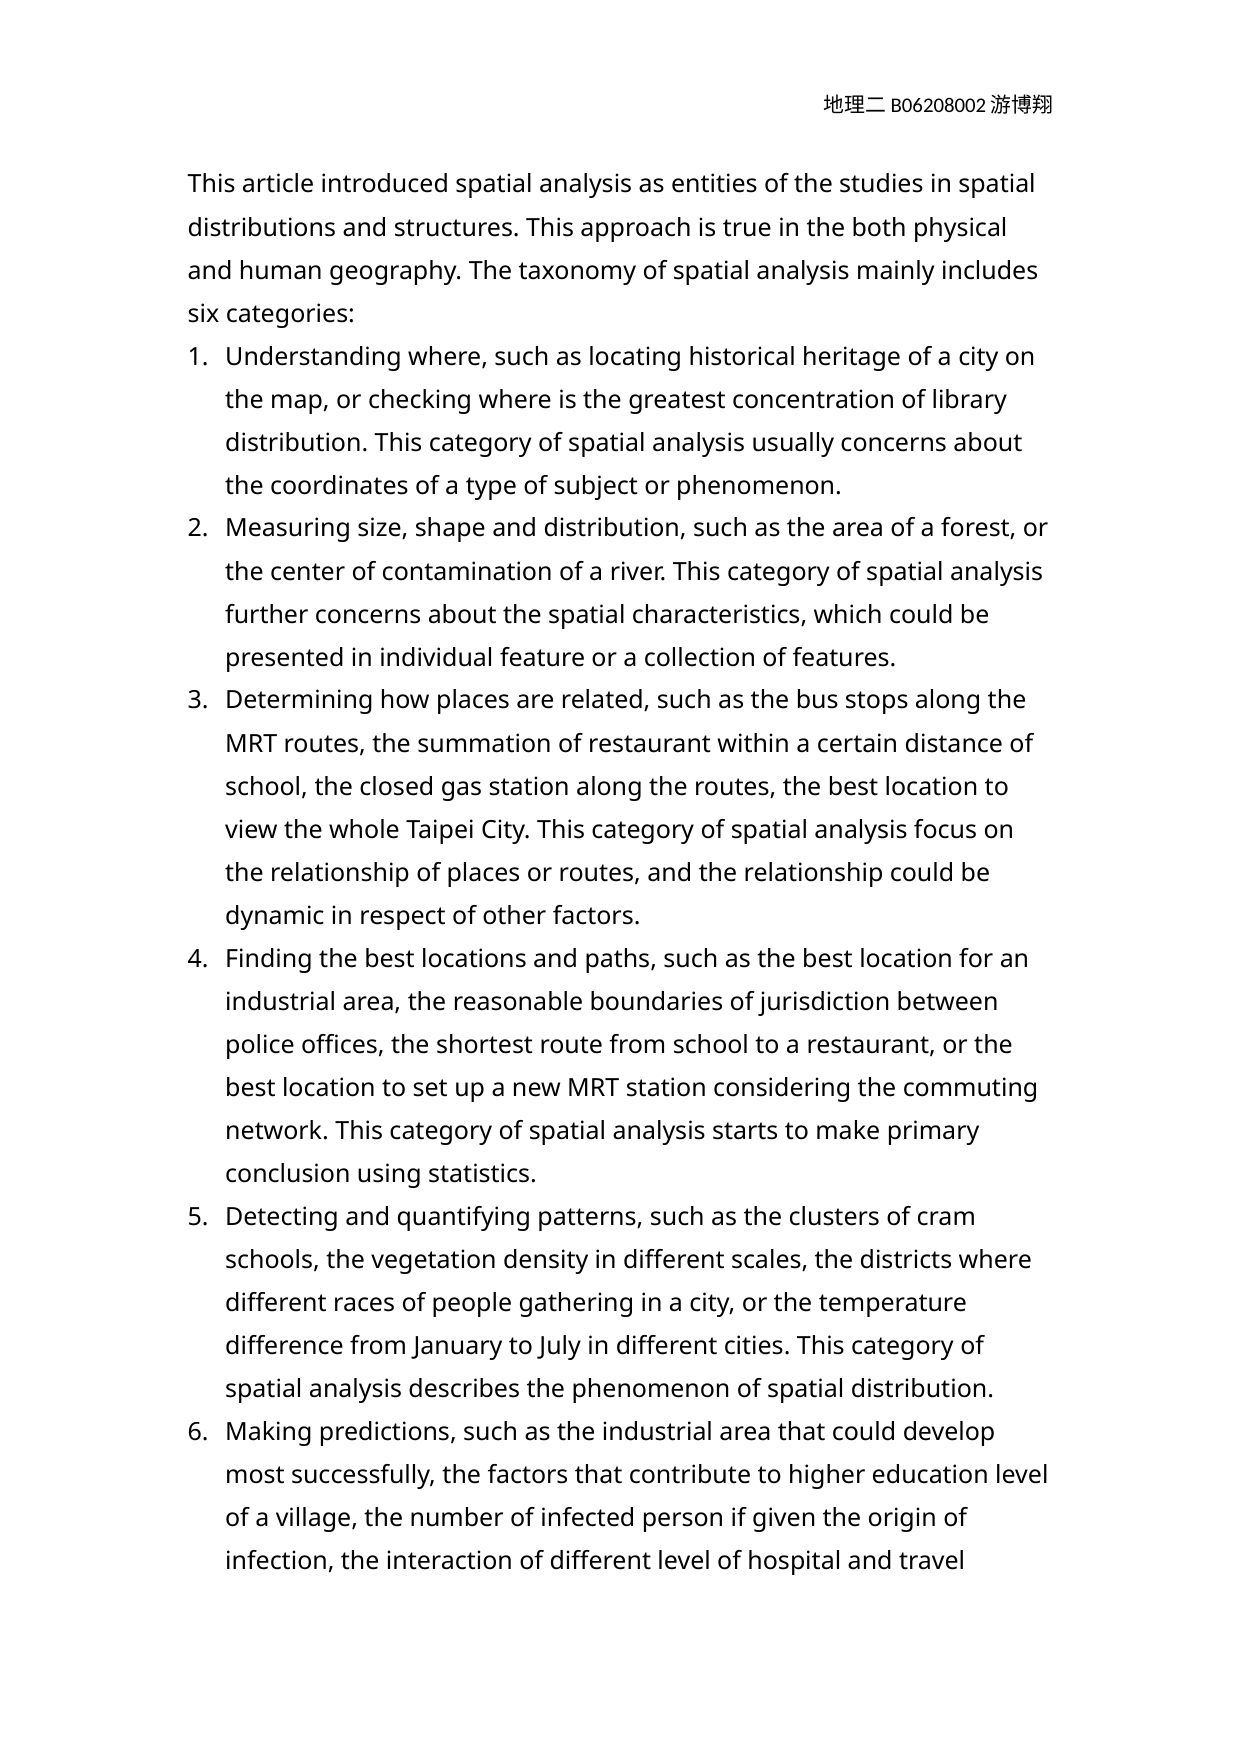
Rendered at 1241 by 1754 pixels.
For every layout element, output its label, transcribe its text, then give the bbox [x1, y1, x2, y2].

list Finding the best locations and paths, such as the best location for an industrial area, the reasonable boundaries of jurisdiction between police offices, the shortest route from school to a restaurant, or the best location to set up a new MRT station considering the commuting network. This category of spatial analysis starts to make primary conclusion using statistics. [187, 939, 1053, 1192]
list Measuring size, shape and distribution, such as the area of a forest, or the center of contamination of a river. This category of spatial analysis further concerns about the spatial characteristics, which could be presented in individual feature or a collection of features. [187, 508, 1053, 675]
list Determining how places are related, such as the bus stops along the MRT routes, the summation of restaurant within a certain distance of school, the closed gas station along the routes, the best location to view the whole Taipei City. This category of spatial analysis focus on the relationship of places or routes, and the relationship could be dynamic in respect of other factors. [187, 680, 1053, 933]
list Detecting and quantifying patterns, such as the clusters of cram schools, the vegetation density in different scales, the districts where different races of people gathering in a city, or the temperature difference from January to July in different cities. This category of spatial analysis describes the phenomenon of spatial distribution. [187, 1197, 1053, 1407]
text This article introduced spatial analysis as entities of the studies in spatial distributions and structures. This approach is true in the both physical and human geography. The taxonomy of spatial analysis mainly includes six categories: [187, 164, 1053, 331]
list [187, 1412, 1053, 1579]
list Understanding where, such as locating historical heritage of a city on the map, or checking where is the greatest concentration of library distribution. This category of spatial analysis usually concerns about the coordinates of a type of subject or phenomenon. [187, 336, 1053, 503]
